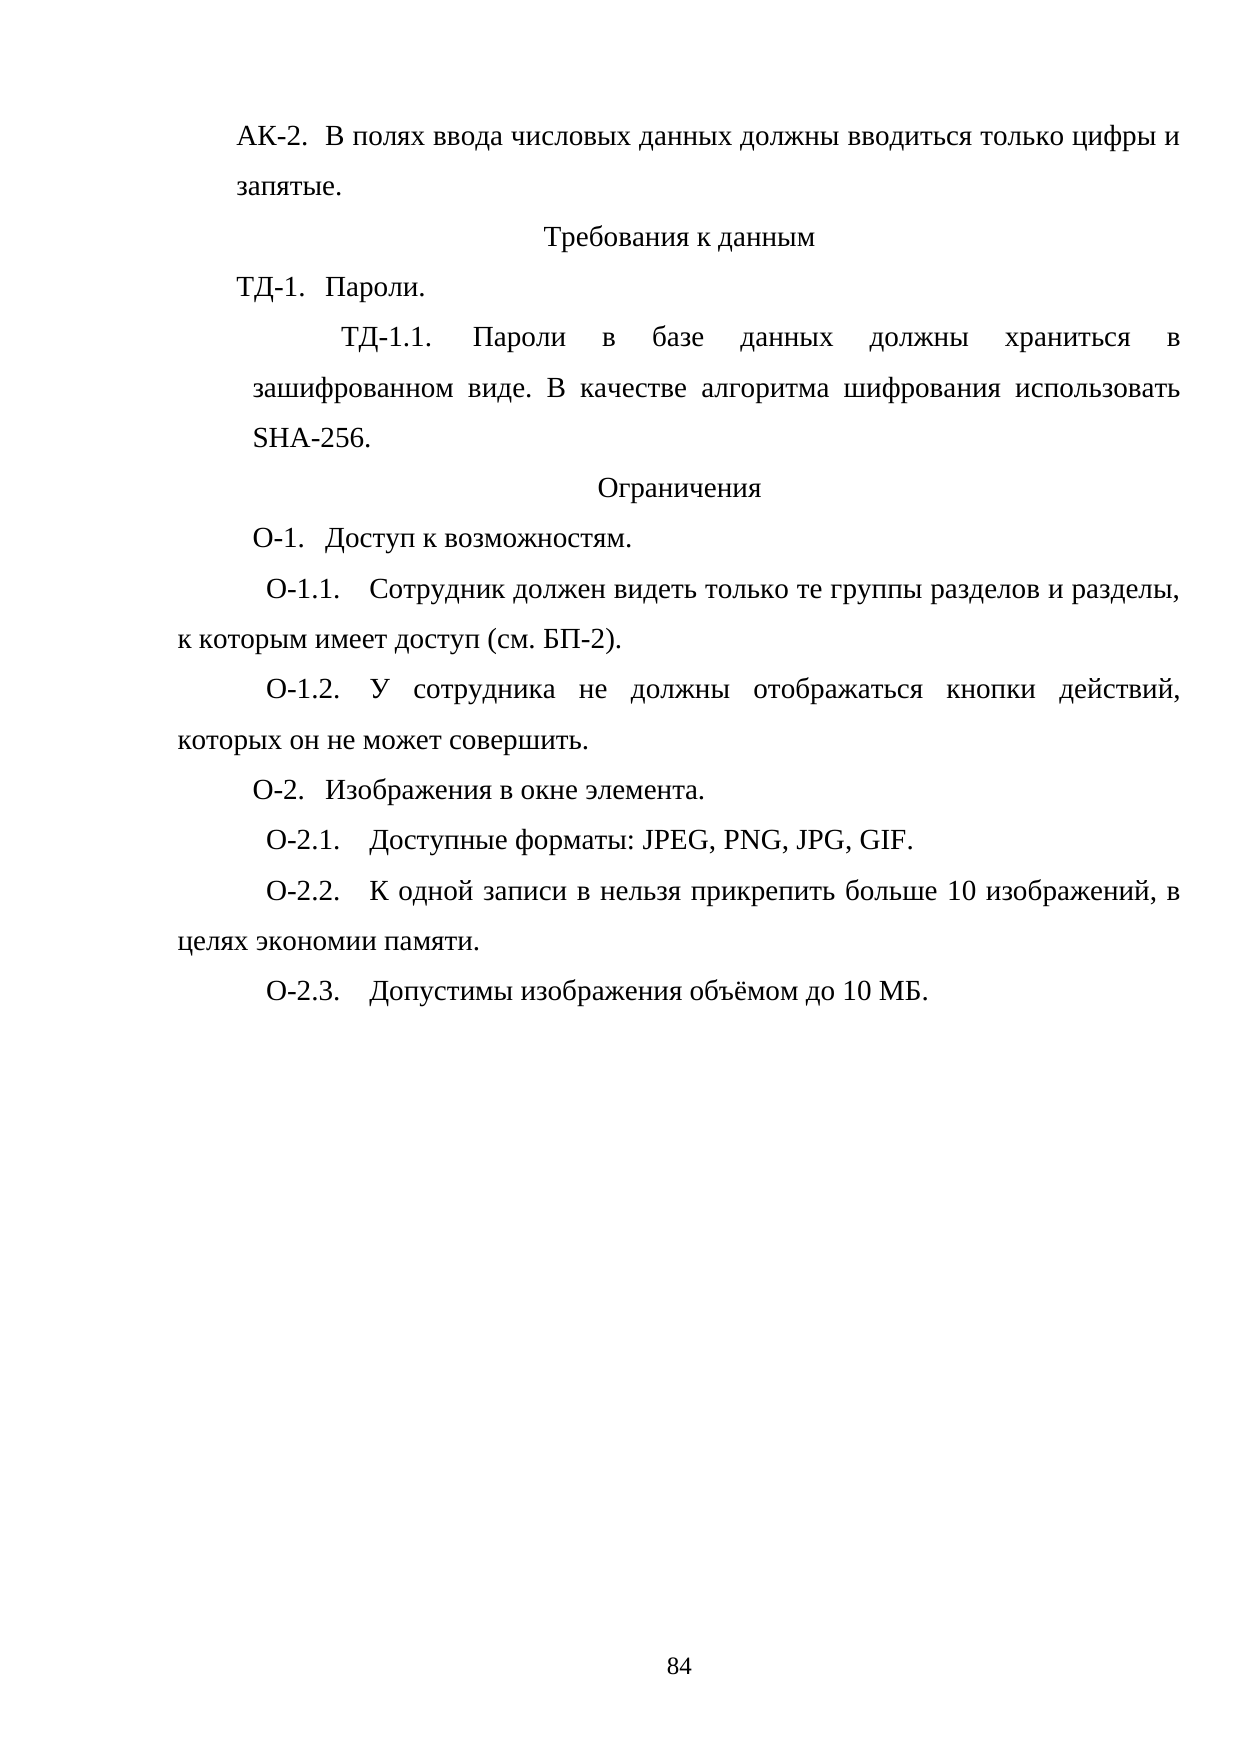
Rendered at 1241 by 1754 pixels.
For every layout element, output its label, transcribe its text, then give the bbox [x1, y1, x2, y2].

text Требования к данным [177, 219, 1181, 252]
list Пароли. [177, 269, 1181, 303]
list Доступные форматы: JPEG, PNG, JPG, GIF. [177, 822, 1181, 856]
list В полях ввода числовых данных должны вводиться только цифры и запятые. [236, 118, 1181, 202]
list Пароли в базе данных должны храниться в зашифрованном виде. В качестве алгоритма шифрования использовать SHA-256. [252, 319, 1181, 453]
list Сотрудник должен видеть только те группы разделов и разделы, к которым имеет доступ (см. БП-2). [177, 571, 1181, 655]
list Допустимы изображения объёмом до 10 МБ. [177, 973, 1181, 1007]
list Доступ к возможностям. [252, 521, 1181, 554]
list К одной записи в нельзя прикрепить больше 10 изображений, в целях экономии памяти. [177, 873, 1181, 957]
list У сотрудника не должны отображаться кнопки действий, которых он не может совершить. [177, 672, 1181, 755]
text Ограничения [177, 470, 1181, 504]
list Изображения в окне элемента. [252, 772, 1181, 806]
